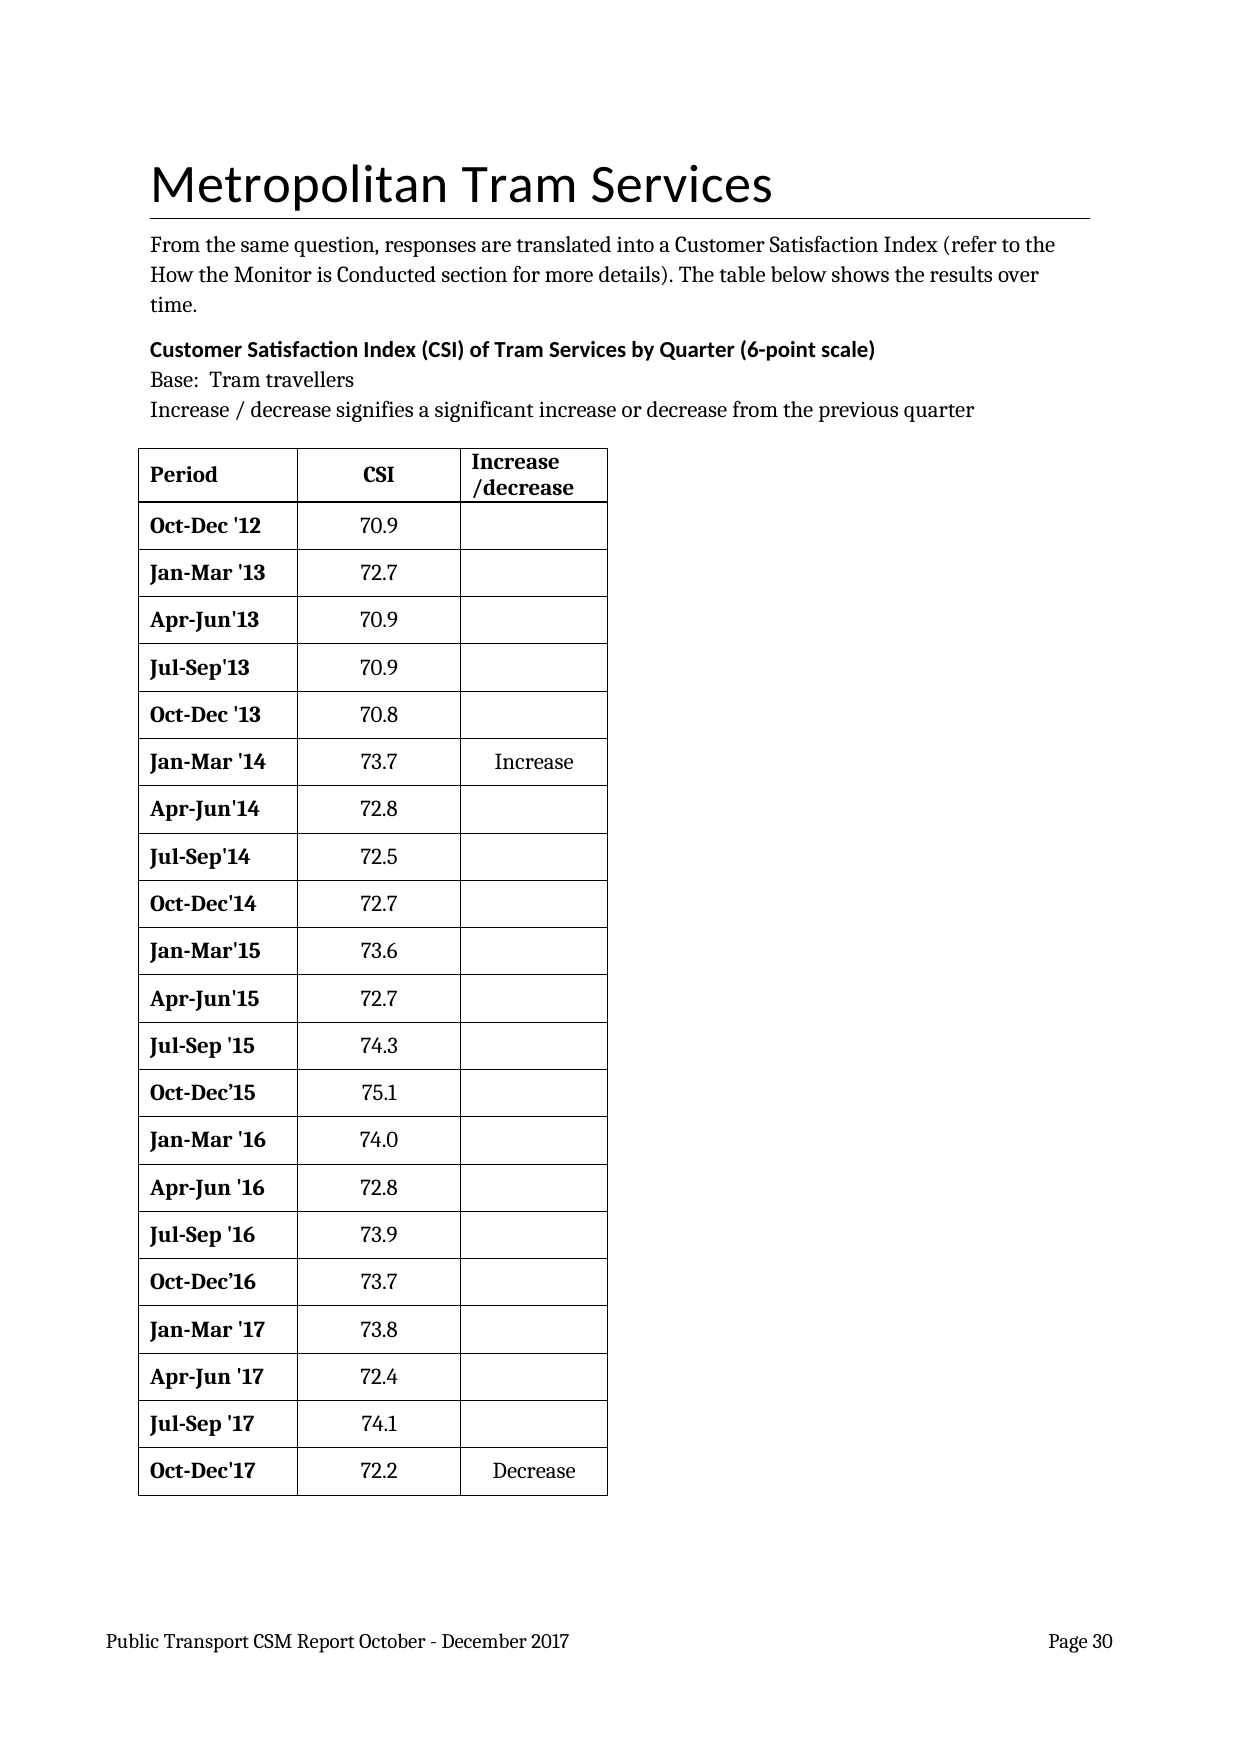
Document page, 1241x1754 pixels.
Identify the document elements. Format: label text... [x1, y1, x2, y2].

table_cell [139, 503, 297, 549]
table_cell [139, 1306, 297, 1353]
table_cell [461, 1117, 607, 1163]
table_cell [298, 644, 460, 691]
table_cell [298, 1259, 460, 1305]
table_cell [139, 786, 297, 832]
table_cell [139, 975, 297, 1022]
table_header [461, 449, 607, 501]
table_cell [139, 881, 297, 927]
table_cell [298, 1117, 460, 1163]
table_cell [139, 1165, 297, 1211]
subtitle Customer Satisfaction Index (CSI) of Tram Services by Quarter (6-point scale) [150, 335, 1090, 363]
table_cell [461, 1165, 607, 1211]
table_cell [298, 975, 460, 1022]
title Metropolitan Tram Services [150, 150, 1090, 218]
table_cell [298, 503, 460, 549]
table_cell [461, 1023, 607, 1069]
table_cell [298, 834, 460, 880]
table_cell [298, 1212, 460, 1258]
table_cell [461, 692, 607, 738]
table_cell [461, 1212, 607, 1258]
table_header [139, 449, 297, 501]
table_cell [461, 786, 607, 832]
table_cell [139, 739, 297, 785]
text Increase / decrease signifies a significant increase or decrease from the previous quarter [150, 397, 1090, 423]
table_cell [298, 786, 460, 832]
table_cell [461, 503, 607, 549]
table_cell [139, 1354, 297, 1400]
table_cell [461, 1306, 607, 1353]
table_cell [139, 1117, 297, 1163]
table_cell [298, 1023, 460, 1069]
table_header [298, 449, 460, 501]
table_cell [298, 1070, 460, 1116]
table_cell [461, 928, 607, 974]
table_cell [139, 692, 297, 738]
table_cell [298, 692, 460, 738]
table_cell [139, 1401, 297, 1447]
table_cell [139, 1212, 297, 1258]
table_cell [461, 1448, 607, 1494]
text From the same question, responses are translated into a Customer Satisfaction Index (refer to the How the Monitor is Conducted section for more details). The table below shows the results over time. [150, 232, 1090, 318]
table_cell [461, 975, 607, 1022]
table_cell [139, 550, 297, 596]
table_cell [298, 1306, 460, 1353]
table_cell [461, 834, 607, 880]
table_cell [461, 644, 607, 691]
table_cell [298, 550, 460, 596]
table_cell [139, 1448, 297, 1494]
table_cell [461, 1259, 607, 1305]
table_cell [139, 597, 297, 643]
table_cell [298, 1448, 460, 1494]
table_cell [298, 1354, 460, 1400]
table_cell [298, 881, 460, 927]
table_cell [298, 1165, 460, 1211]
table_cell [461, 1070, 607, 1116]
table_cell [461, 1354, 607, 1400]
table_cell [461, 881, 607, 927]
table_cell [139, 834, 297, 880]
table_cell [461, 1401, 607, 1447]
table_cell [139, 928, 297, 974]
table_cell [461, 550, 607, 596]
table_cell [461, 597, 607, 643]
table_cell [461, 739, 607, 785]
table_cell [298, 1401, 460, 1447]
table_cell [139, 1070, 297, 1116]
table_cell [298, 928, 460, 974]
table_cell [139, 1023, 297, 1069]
text Base: Tram travellers [150, 366, 1090, 393]
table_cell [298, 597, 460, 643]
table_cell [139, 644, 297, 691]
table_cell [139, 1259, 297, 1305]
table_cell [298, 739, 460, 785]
